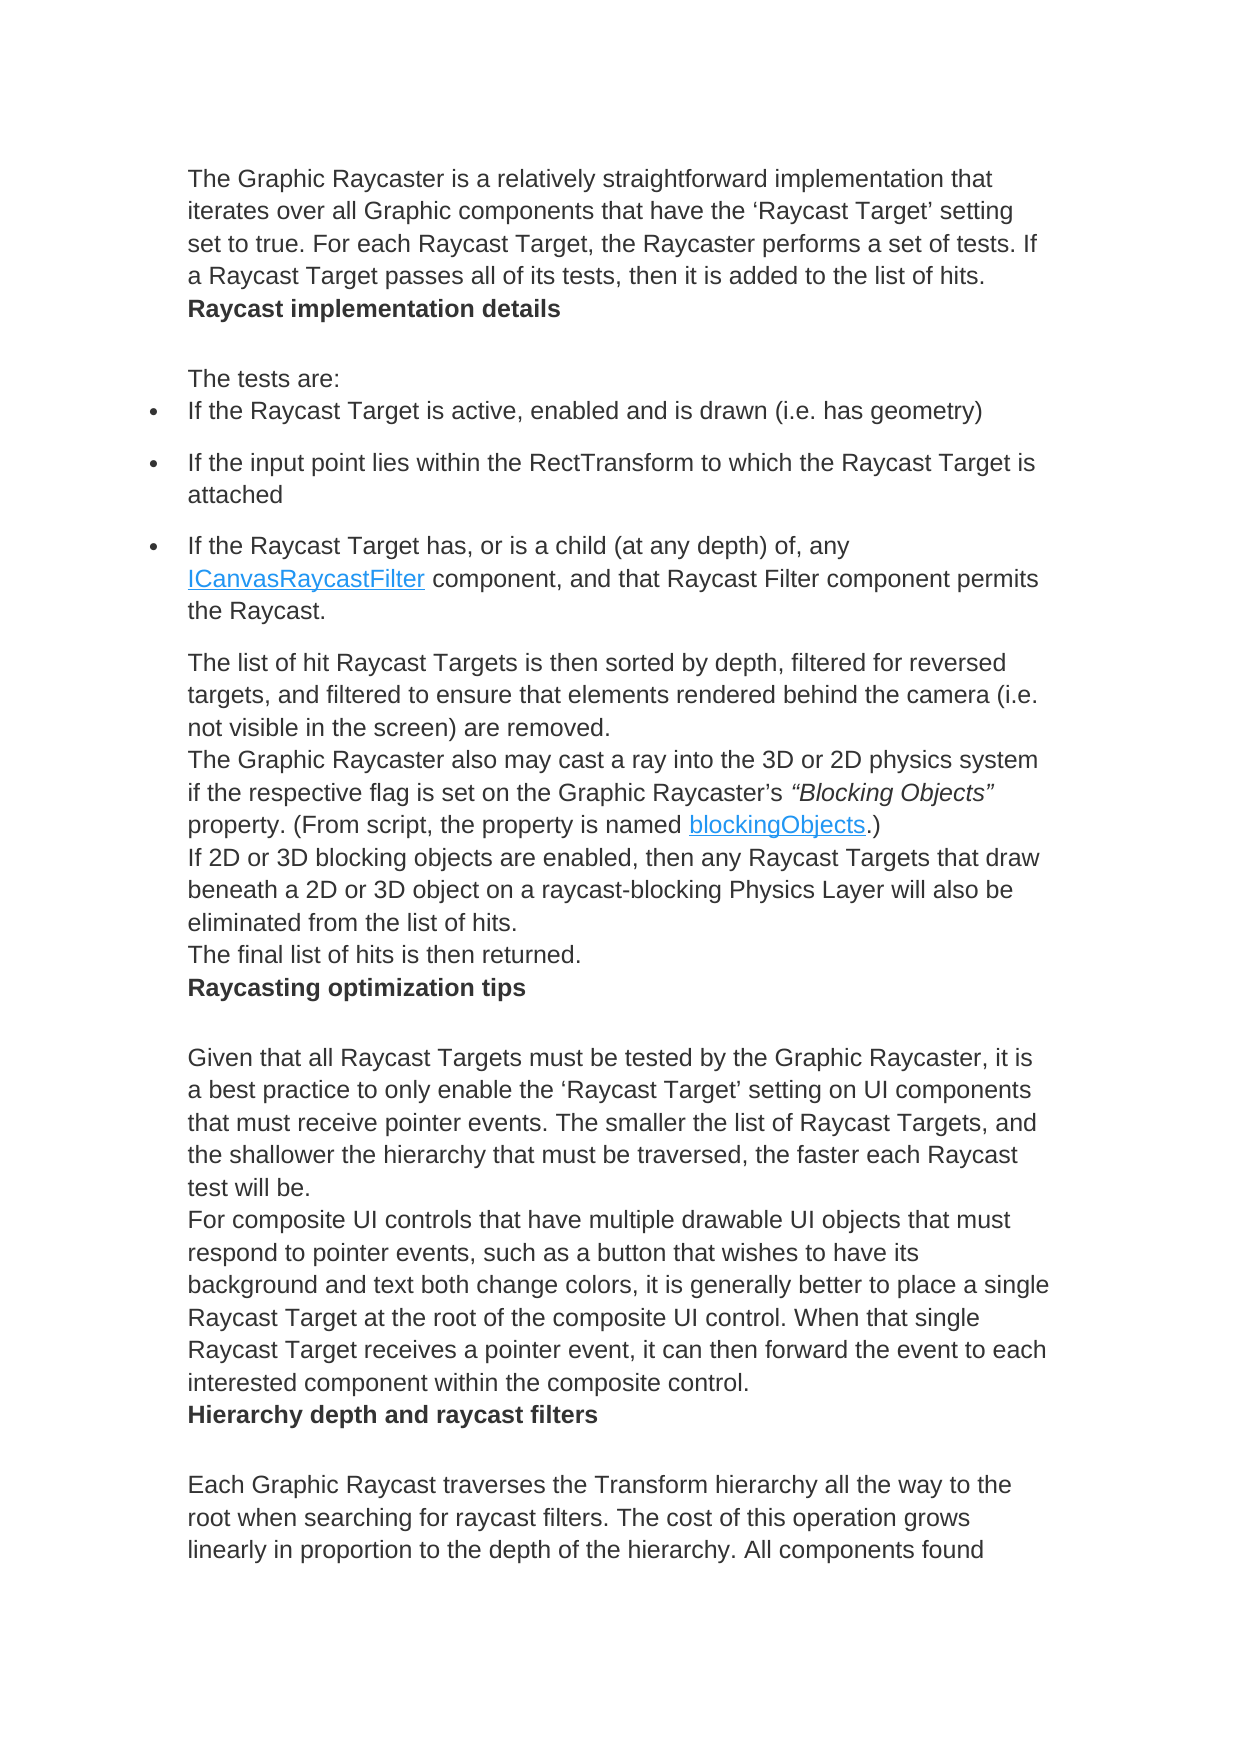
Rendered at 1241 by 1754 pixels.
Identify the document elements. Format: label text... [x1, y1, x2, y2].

text Given that all Raycast Targets must be tested by the Graphic Raycaster, it is a best practice to only enable the ‘Raycast Target’ setting on UI components that must receive pointer events. The smaller the list of Raycast Targets, and the shallower the hierarchy that must be traversed, the faster each Raycast test will be. [187, 1041, 1053, 1203]
list If the Raycast Target is active, enabled and is drawn (i.e. has geometry) [150, 394, 1053, 427]
text The Graphic Raycaster also may cast a ray into the 3D or 2D physics system if the respective flag is set on the Graphic Raycaster’s “Blocking Objects” property. (From script, the property is named blockingObjects.) [187, 743, 1053, 841]
text If 2D or 3D blocking objects are enabled, then any Raycast Targets that draw beneath a 2D or 3D object on a raycast-blocking Physics Layer will also be eliminated from the list of hits. [187, 841, 1053, 938]
text The tests are: [187, 362, 1053, 394]
text The Graphic Raycaster is a relatively straightforward implementation that iterates over all Graphic components that have the ‘Raycast Target’ setting set to true. For each Raycast Target, the Raycaster performs a set of tests. If a Raycast Target passes all of its tests, then it is added to the list of hits. [187, 162, 1053, 292]
list If the input point lies within the RectTransform to which the Raycast Target is attached [150, 446, 1053, 511]
text Raycast implementation details [187, 292, 1053, 324]
list If the Raycast Target has, or is a child (at any depth) of, any ICanvasRaycastFilter component, and that Raycast Filter component permits the Raycast. [150, 529, 1053, 627]
text For composite UI controls that have multiple drawable UI objects that must respond to pointer events, such as a button that wishes to have its background and text both change colors, it is generally better to place a single Raycast Target at the root of the composite UI control. When that single Raycast Target receives a pointer event, it can then forward the event to each interested component within the composite control. [187, 1203, 1053, 1398]
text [187, 1468, 1053, 1566]
text The final list of hits is then returned. [187, 938, 1053, 971]
text Raycasting optimization tips [187, 971, 1053, 1003]
text Hierarchy depth and raycast filters [187, 1398, 1053, 1431]
text The list of hit Raycast Targets is then sorted by depth, filtered for reversed targets, and filtered to ensure that elements rendered behind the camera (i.e. not visible in the screen) are removed. [187, 646, 1053, 743]
